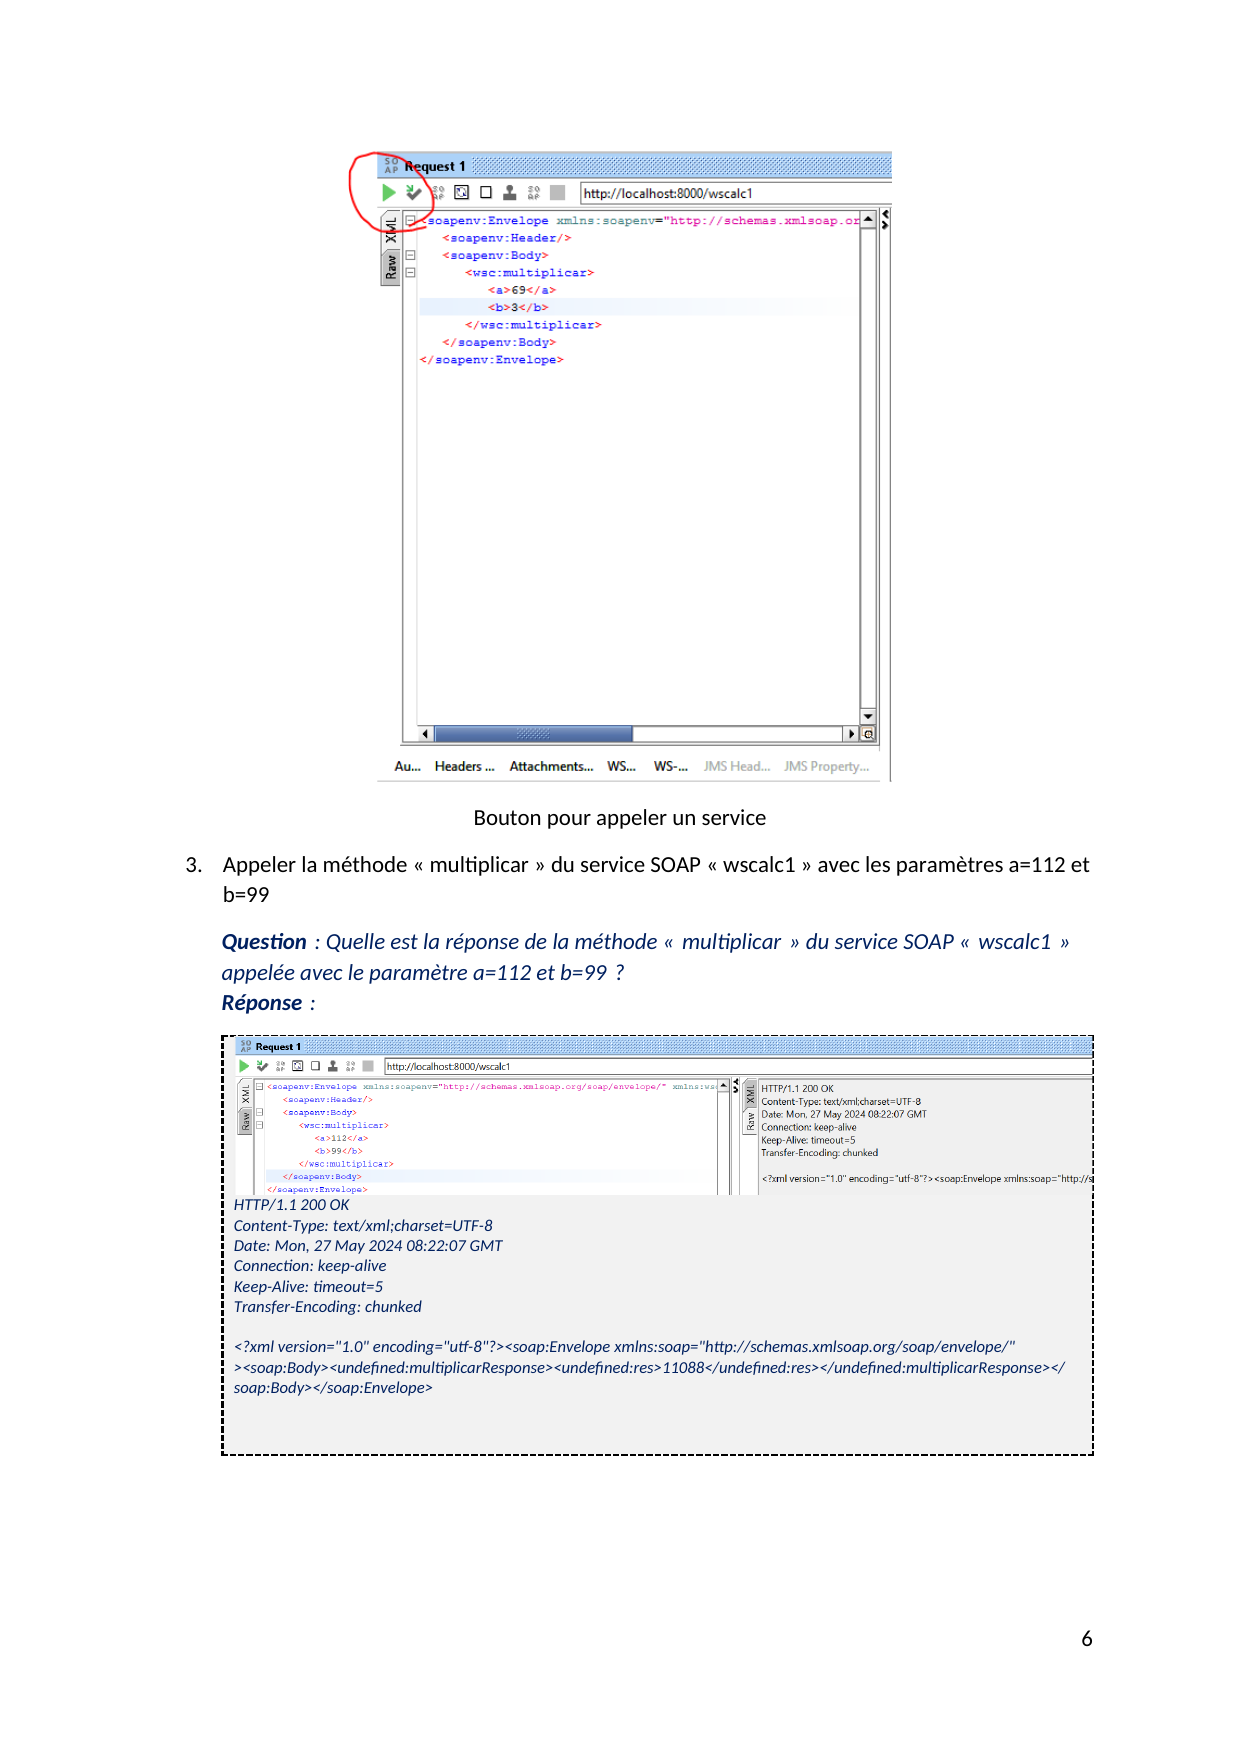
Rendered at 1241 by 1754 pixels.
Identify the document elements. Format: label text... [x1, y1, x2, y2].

table_header HTTP/1.1 200 OK Content-Type: text/xml;charset=UTF-8 Date: Mon, 27 May 2024 08:22:07 GMT Connection: keep-alive Keep-Alive: timeout=5 Transfer-Encoding: chunked <?xml version="1.0" encoding="utf-8"?><soap:Envelope xmlns:soap="http://schemas.xmlsoap.org/soap/envelope/" ><soap:Body><undefined:multiplicarResponse><undefined:res>11088</undefined:res></undefined:multiplicarResponse></soap:Body></soap:Envelope> [223, 1035, 1093, 1454]
text Bouton pour appeler un service [148, 803, 1093, 832]
picture [348, 147, 892, 785]
list Appeler la méthode « multiplicar » du service SOAP « wscalc1 » avec les paramètres a=112 et b=99 [185, 850, 1093, 909]
text Question : Quelle est la réponse de la méthode « multiplicar » du service SOAP « wscalc1 » appelée avec le paramètre a=112 et b=99 ? Réponse : [221, 927, 1093, 1016]
picture [233, 1036, 1093, 1195]
